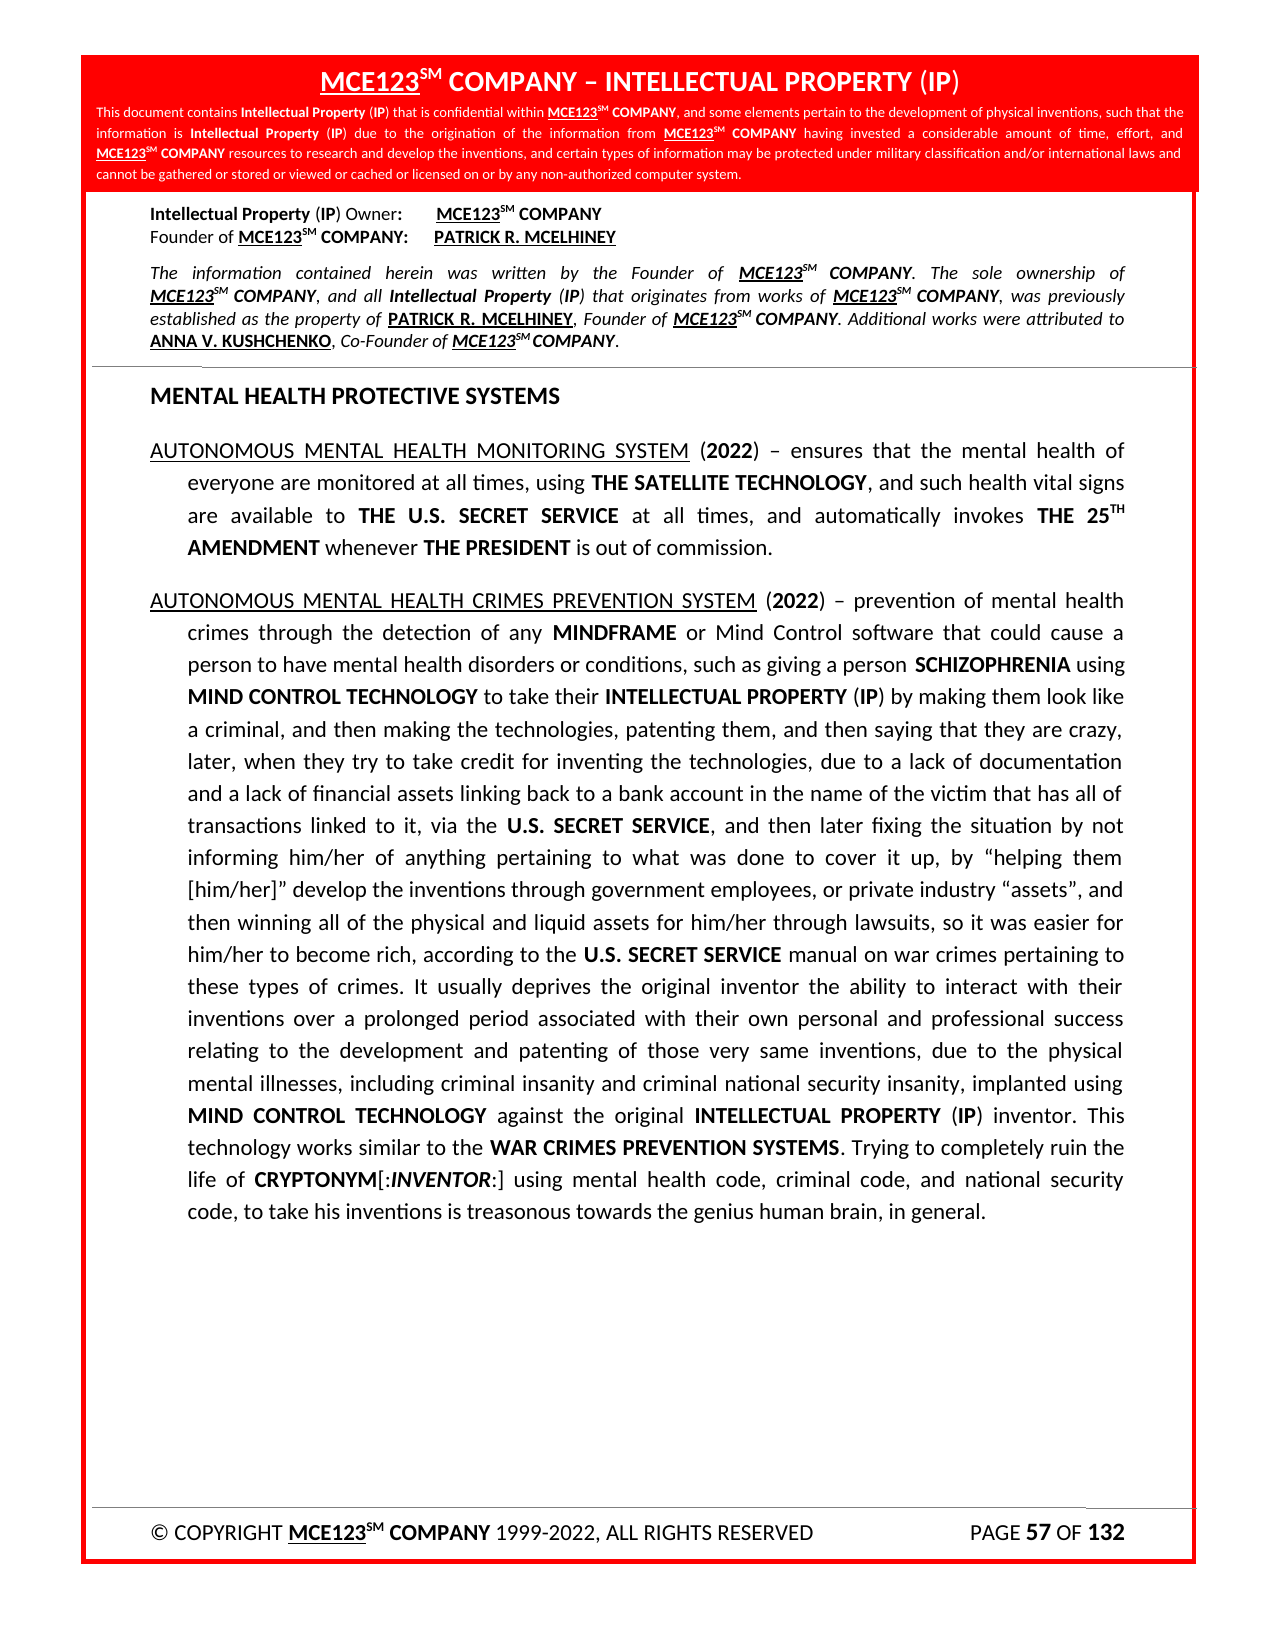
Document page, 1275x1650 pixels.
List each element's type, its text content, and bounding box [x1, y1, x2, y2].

text AUTONOMOUS MENTAL HEALTH CRIMES PREVENTION SYSTEM (2022) – prevention of mental health crimes through the detection of any MINDFRAME or Mind Control software that could cause a person to have mental health disorders or conditions, such as giving a person SCHIZOPHRENIA using MIND CONTROL TECHNOLOGY to take their INTELLECTUAL PROPERTY (IP) by making them look like a criminal, and then making the technologies, patenting them, and then saying that they are crazy, later, when they try to take credit for inventing the technologies, due to a lack of documentation and a lack of financial assets linking back to a bank account in the name of the victim that has all of transactions linked to it, via the U.S. SECRET SERVICE, and then later fixing the situation by not informing him/her of anything pertaining to what was done to cover it up, by “helping them [him/her]” develop the inventions through government employees, or private industry “assets”, and then winning all of the physical and liquid assets for him/her through lawsuits, so it was easier for him/her to become rich, according to the U.S. SECRET SERVICE manual on war crimes pertaining to these types of crimes. It usually deprives the original inventor the ability to interact with their inventions over a prolonged period associated with their own personal and professional success relating to the development and patenting of those very same inventions, due to the physical mental illnesses, including criminal insanity and criminal national security insanity, implanted using MIND CONTROL TECHNOLOGY against the original INTELLECTUAL PROPERTY (IP) inventor. This technology works similar to the WAR CRIMES PREVENTION SYSTEMS. Trying to completely ruin the life of CRYPTONYM[:INVENTOR:] using mental health code, criminal code, and national security code, to take his inventions is treasonous towards the genius human brain, in general. [150, 586, 1125, 1226]
text AUTONOMOUS MENTAL HEALTH MONITORING SYSTEM (2022) – ensures that the mental health of everyone are monitored at all times, using THE SATELLITE TECHNOLOGY, and such health vital signs are available to THE U.S. SECRET SERVICE at all times, and automatically invokes THE 25TH AMENDMENT whenever THE PRESIDENT is out of commission. [150, 436, 1125, 561]
text MENTAL HEALTH PROTECTIVE SYSTEMS [150, 381, 1125, 411]
